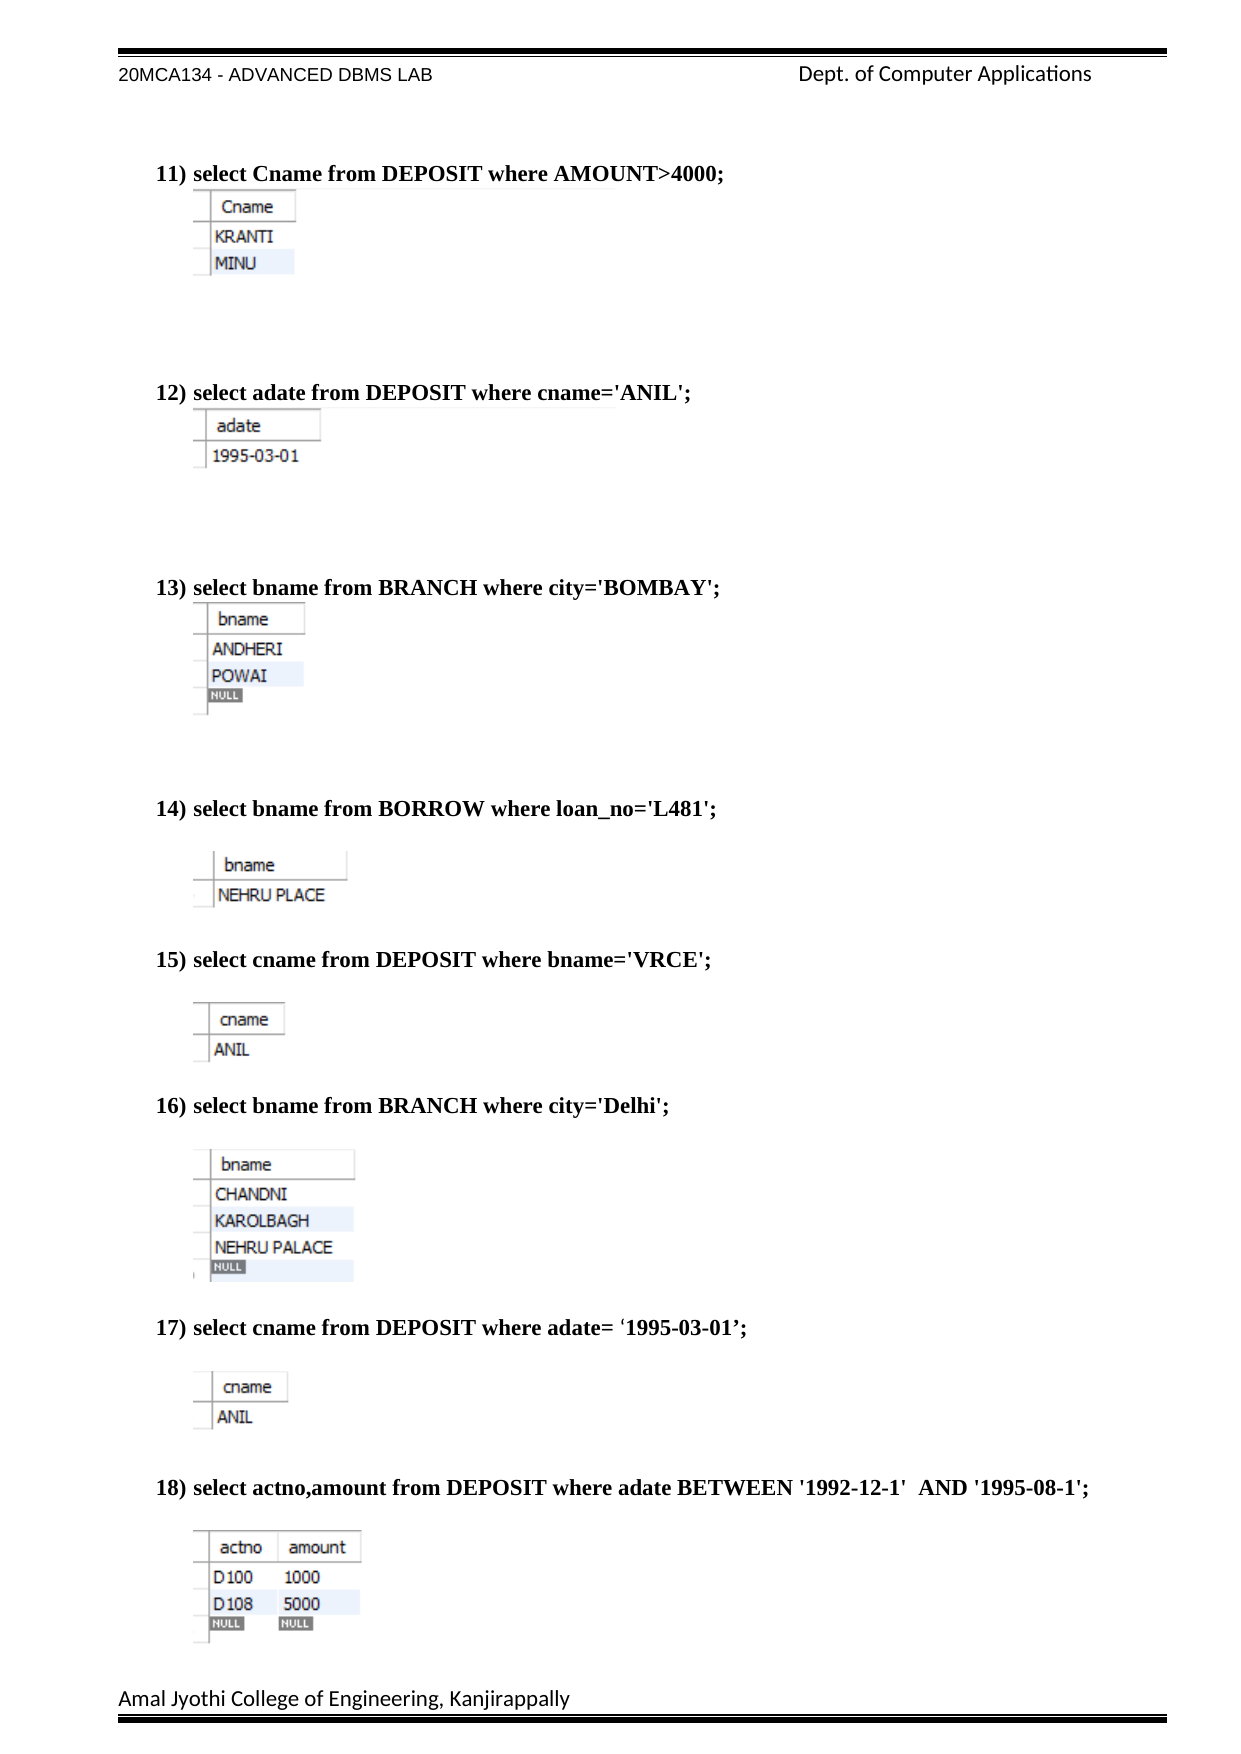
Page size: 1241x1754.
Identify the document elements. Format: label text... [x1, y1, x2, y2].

list select cname from DEPOSIT where adate= ‘1995-03-01’; [156, 1313, 1167, 1341]
picture [193, 1371, 629, 1444]
list select adate from DEPOSIT where cname='ANIL'; [156, 379, 1167, 405]
picture [193, 1002, 531, 1091]
picture [193, 1149, 626, 1282]
list select actno,amount from DEPOSIT where adate BETWEEN '1992-12-1' AND '1995-08-1'; [156, 1474, 1167, 1500]
picture [193, 602, 623, 731]
picture [193, 407, 617, 544]
picture [193, 1530, 620, 1664]
list select bname from BRANCH where city='Delhi'; [156, 1092, 1167, 1119]
picture [193, 188, 615, 320]
list select Cname from DEPOSIT where AMOUNT>4000; [156, 160, 1167, 187]
list select bname from BORROW where loan_no='L481'; [156, 794, 1167, 821]
list select bname from BRANCH where city='BOMBAY'; [156, 574, 1167, 600]
picture [193, 851, 623, 944]
list select cname from DEPOSIT where bname='VRCE'; [156, 946, 1167, 972]
